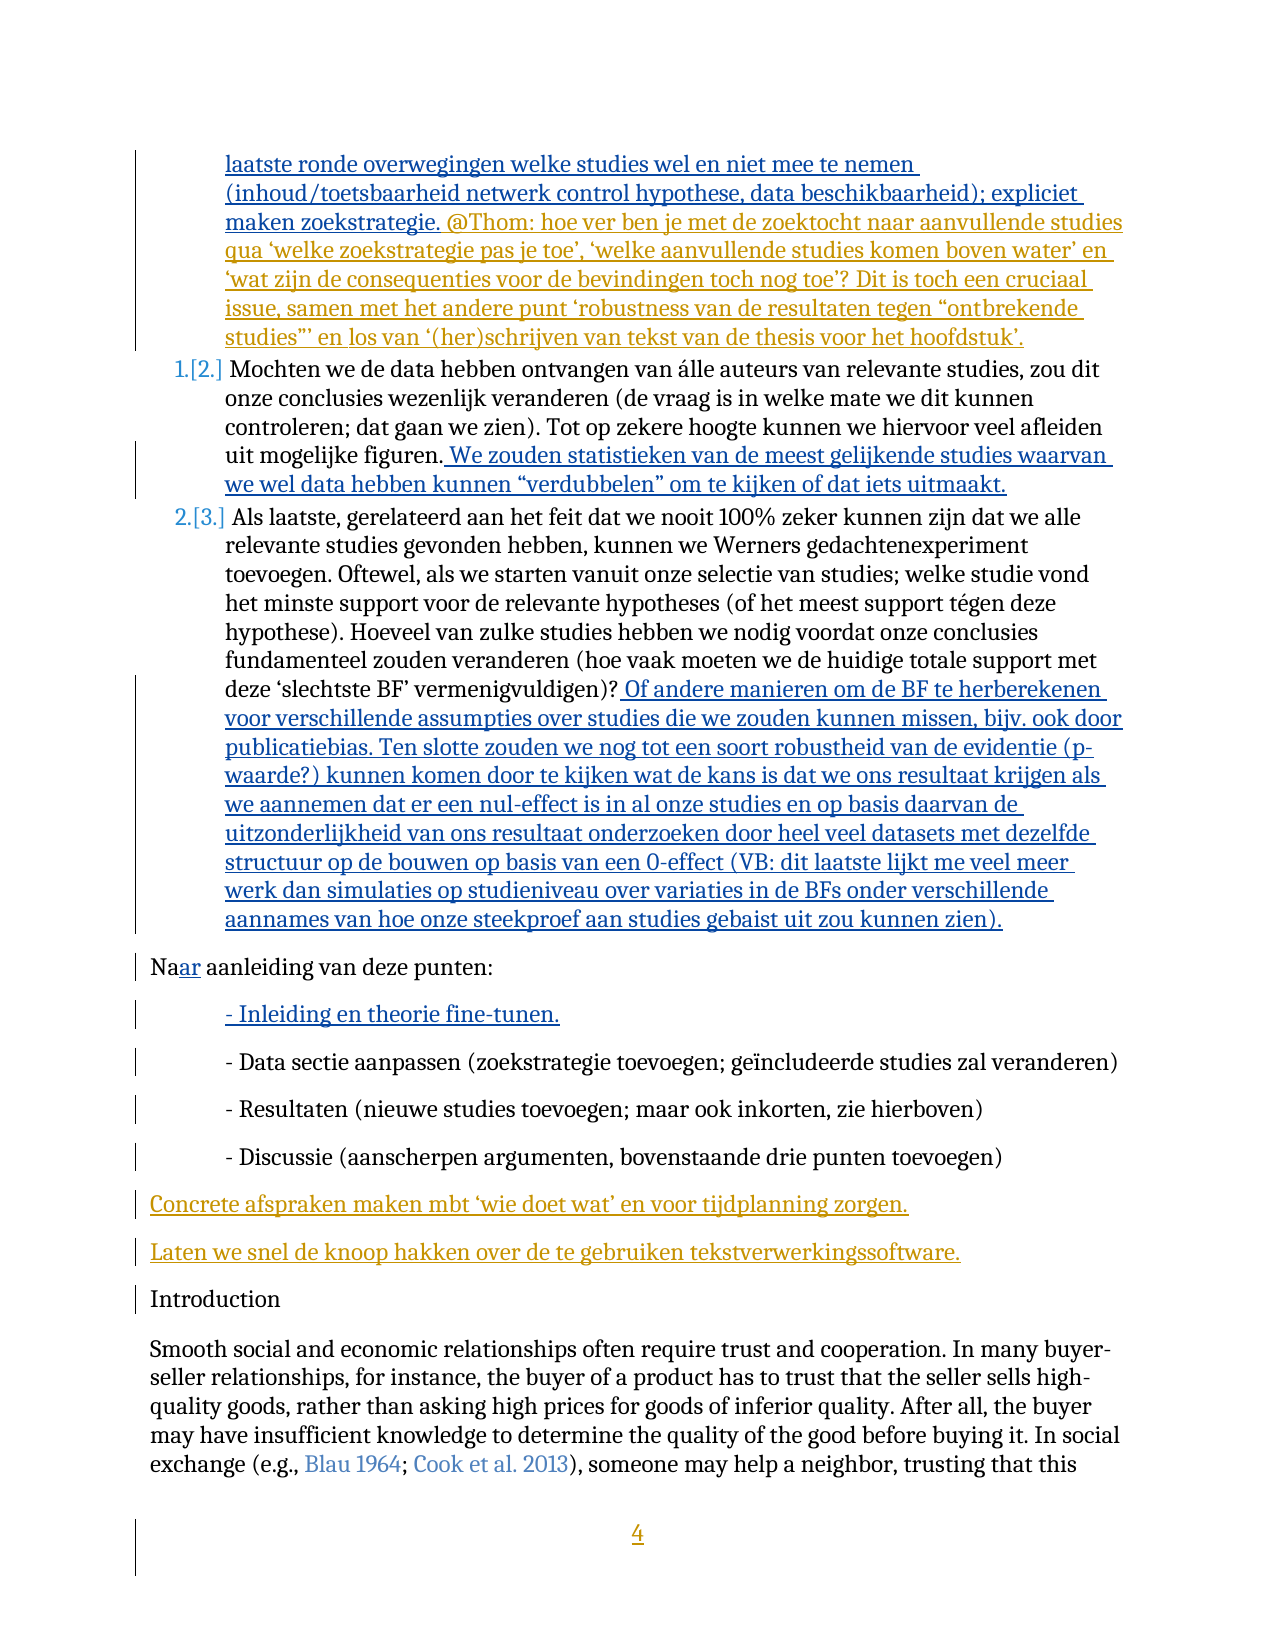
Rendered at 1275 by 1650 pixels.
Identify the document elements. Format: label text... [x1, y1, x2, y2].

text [150, 1334, 1125, 1478]
text - Resultaten (nieuwe studies toevoegen; maar ook inkorten, zie hierboven) [150, 1095, 1125, 1124]
text - Data sectie aanpassen (zoekstrategie toevoegen; geïncludeerde studies zal veranderen) [150, 1047, 1125, 1076]
list Als laatste, gerelateerd aan het feit dat we nooit 100% zeker kunnen zijn dat we alle relevante studies gevonden hebben, kunnen we Werners gedachtenexperiment toevoegen. Oftewel, als we starten vanuit onze selectie van studies; welke studie vond het minste support voor de relevante hypotheses (of het meest support tégen deze hypothese). Hoeveel van zulke studies hebben we nodig voordat onze conclusies fundamenteel zouden veranderen (hoe vaak moeten we de huidige totale support met deze ‘slechtste BF’ vermenigvuldigen)? [175, 502, 1125, 934]
list Mochten we de data hebben ontvangen van álle auteurs van relevante studies, zou dit onze conclusies wezenlijk veranderen (de vraag is in welke mate we dit kunnen controleren; dat gaan we zien). Tot op zekere hoogte kunnen we hiervoor veel afleiden uit mogelijke figuren. [175, 355, 1125, 499]
text Na aanleiding van deze punten: [150, 952, 1125, 981]
text - Discussie (aanscherpen argumenten, bovenstaande drie punten toevoegen) [150, 1142, 1125, 1171]
text Introduction [150, 1285, 1125, 1314]
